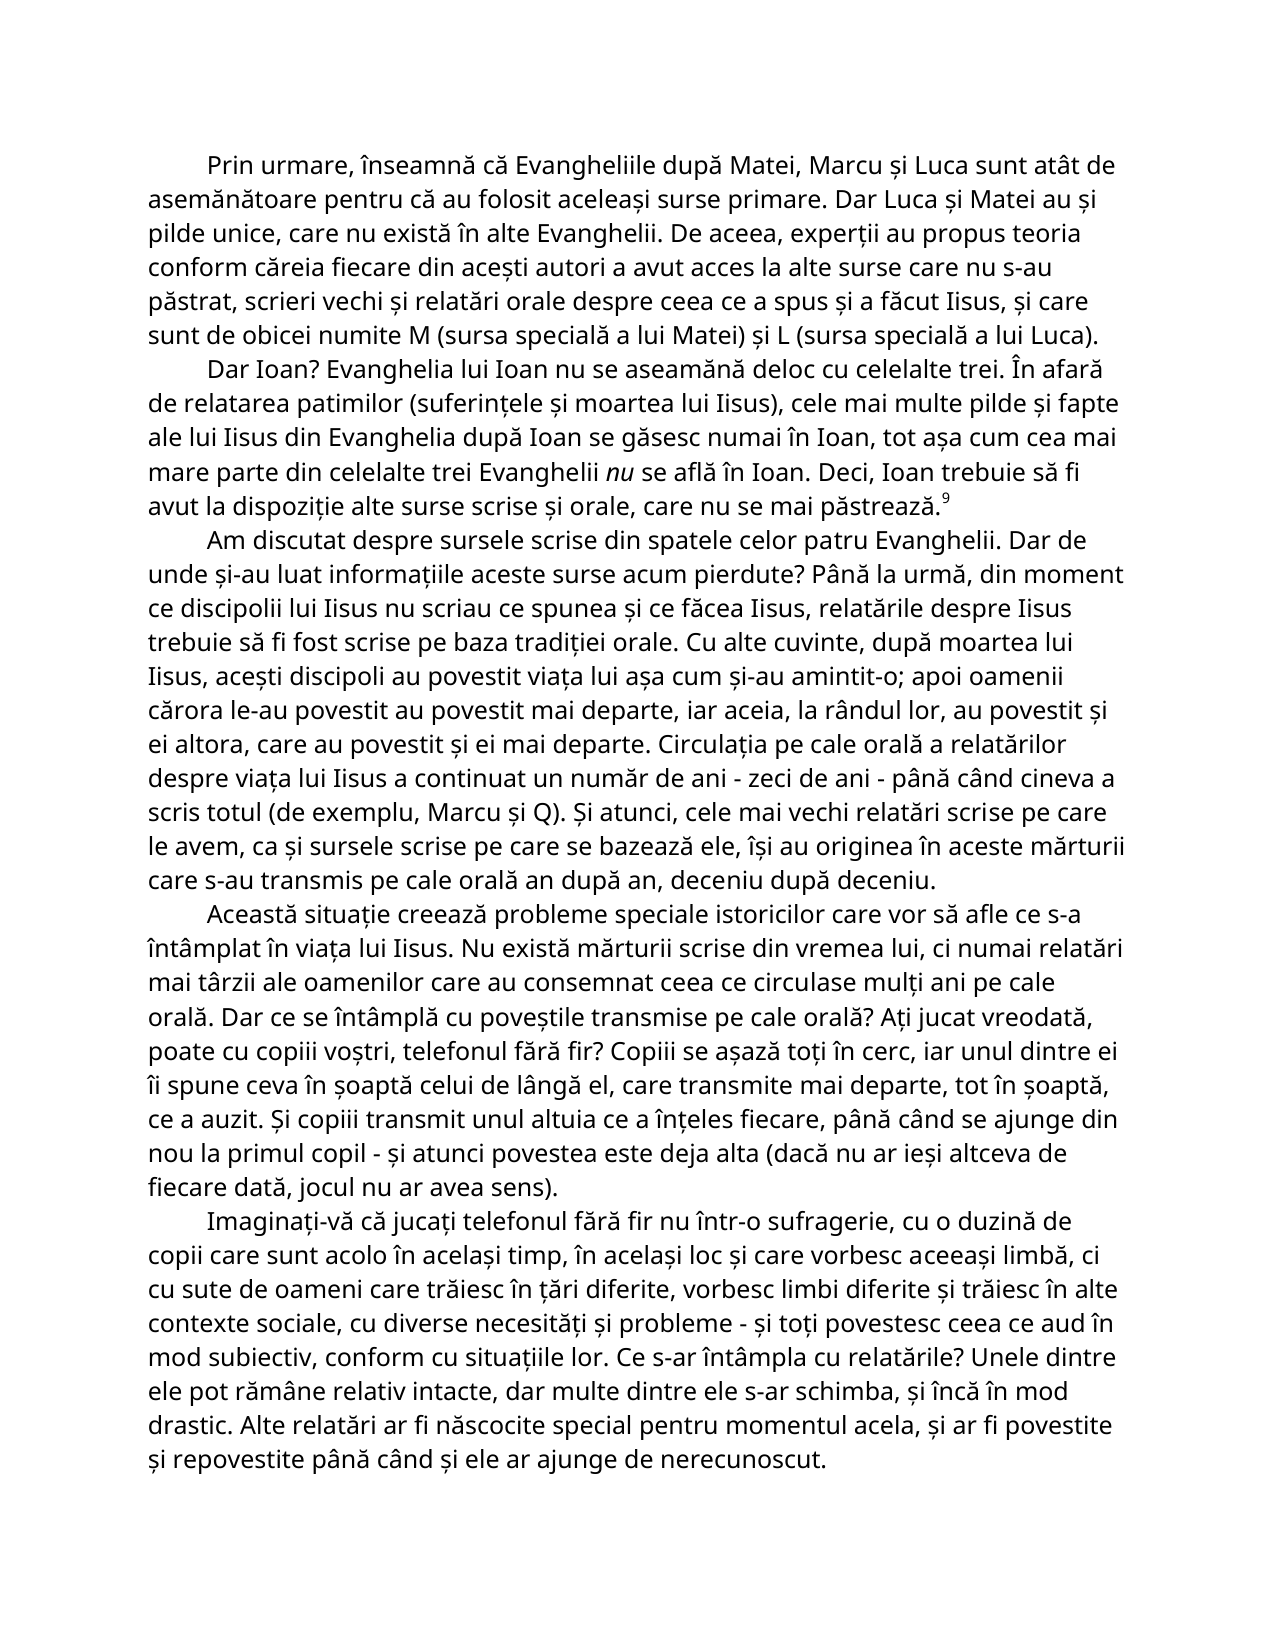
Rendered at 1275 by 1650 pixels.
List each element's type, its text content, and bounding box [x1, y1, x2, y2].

text Prin urmare, înseamnă că Evangheliile după Matei, Marcu şi Luca sunt atât de asemănătoare pentru că au folosit aceleaşi surse primare. Dar Luca şi Matei au şi pilde unice, care nu există în alte Evanghelii. De aceea, experţii au propus teoria conform căreia fiecare din aceşti autori a avut acces la alte surse care nu s-au păstrat, scrieri vechi şi relatări orale despre ceea ce a spus şi a făcut Iisus, şi care sunt de obicei numite M (sursa specială a lui Matei) şi L (sursa specială a lui Luca). [148, 148, 1127, 352]
text Această situaţie creează probleme speciale istoricilor care vor să afle ce s-a întâmplat în viaţa lui Iisus. Nu există mărturii scrise din vremea lui, ci numai relatări mai târzii ale oamenilor care au consemnat ceea ce circulase mulţi ani pe cale orală. Dar ce se întâmplă cu poveştile transmise pe cale orală? Aţi jucat vreodată, poate cu copiii voştri, telefonul fără fir? Copiii se aşază toţi în cerc, iar unul dintre ei îi spune ceva în şoaptă celui de lângă el, care transmite mai departe, tot în şoaptă, ce a auzit. Şi copiii transmit unul altuia ce a înţeles fiecare, până când se ajunge din nou la primul copil - şi atunci povestea este deja alta (dacă nu ar ieşi altceva de fiecare dată, jocul nu ar avea sens). [148, 897, 1127, 1203]
text Am discutat despre sursele scrise din spatele celor patru Evanghelii. Dar de unde şi-au luat informaţiile aceste surse acum pierdute? Până la urmă, din moment ce discipolii lui Iisus nu scriau ce spunea şi ce făcea Iisus, relatările despre Iisus trebuie să fi fost scrise pe baza tradiţiei orale. Cu alte cuvinte, după moartea lui Iisus, aceşti discipoli au povestit viaţa lui aşa cum şi-au amintit-o; apoi oamenii cărora le-au povestit au povestit mai departe, iar aceia, la rândul lor, au povestit şi ei altora, care au povestit şi ei mai departe. Circulaţia pe cale orală a relatărilor despre viaţa lui Iisus a continuat un număr de ani - zeci de ani - până când cineva a scris totul (de exemplu, Marcu şi Q). Şi atunci, cele mai vechi relatări scrise pe care le avem, ca şi sursele scrise pe care se bazează ele, îşi au originea în aceste mărturii care s-au transmis pe cale orală an după an, deceniu după deceniu. [148, 522, 1127, 897]
text Imaginaţi-vă că jucaţi telefonul fără fir nu într-o sufragerie, cu o duzină de copii care sunt acolo în acelaşi timp, în acelaşi loc şi care vorbesc aceeaşi limbă, ci cu sute de oameni care trăiesc în ţări diferite, vorbesc limbi diferite şi trăiesc în alte contexte sociale, cu diverse necesităţi şi probleme - şi toţi povestesc ceea ce aud în mod subiectiv, conform cu situaţiile lor. Ce s-ar întâmpla cu relatările? Unele dintre ele pot rămâne relativ intacte, dar multe dintre ele s-ar schimba, şi încă în mod drastic. Alte relatări ar fi născocite special pentru momentul acela, şi ar fi povestite şi repovestite până când şi ele ar ajunge de nerecunoscut. [148, 1203, 1127, 1476]
text Dar Ioan? Evanghelia lui Ioan nu se aseamănă deloc cu celelalte trei. În afară de relatarea patimilor (suferinţele şi moartea lui Iisus), cele mai multe pilde şi fapte ale lui Iisus din Evanghelia după Ioan se găsesc numai în Ioan, tot aşa cum cea mai mare parte din celelalte trei Evanghelii nu se află în Ioan. Deci, Ioan trebuie să fi avut la dispoziţie alte surse scrise şi orale, care nu se mai păstrează.9 [148, 352, 1127, 522]
